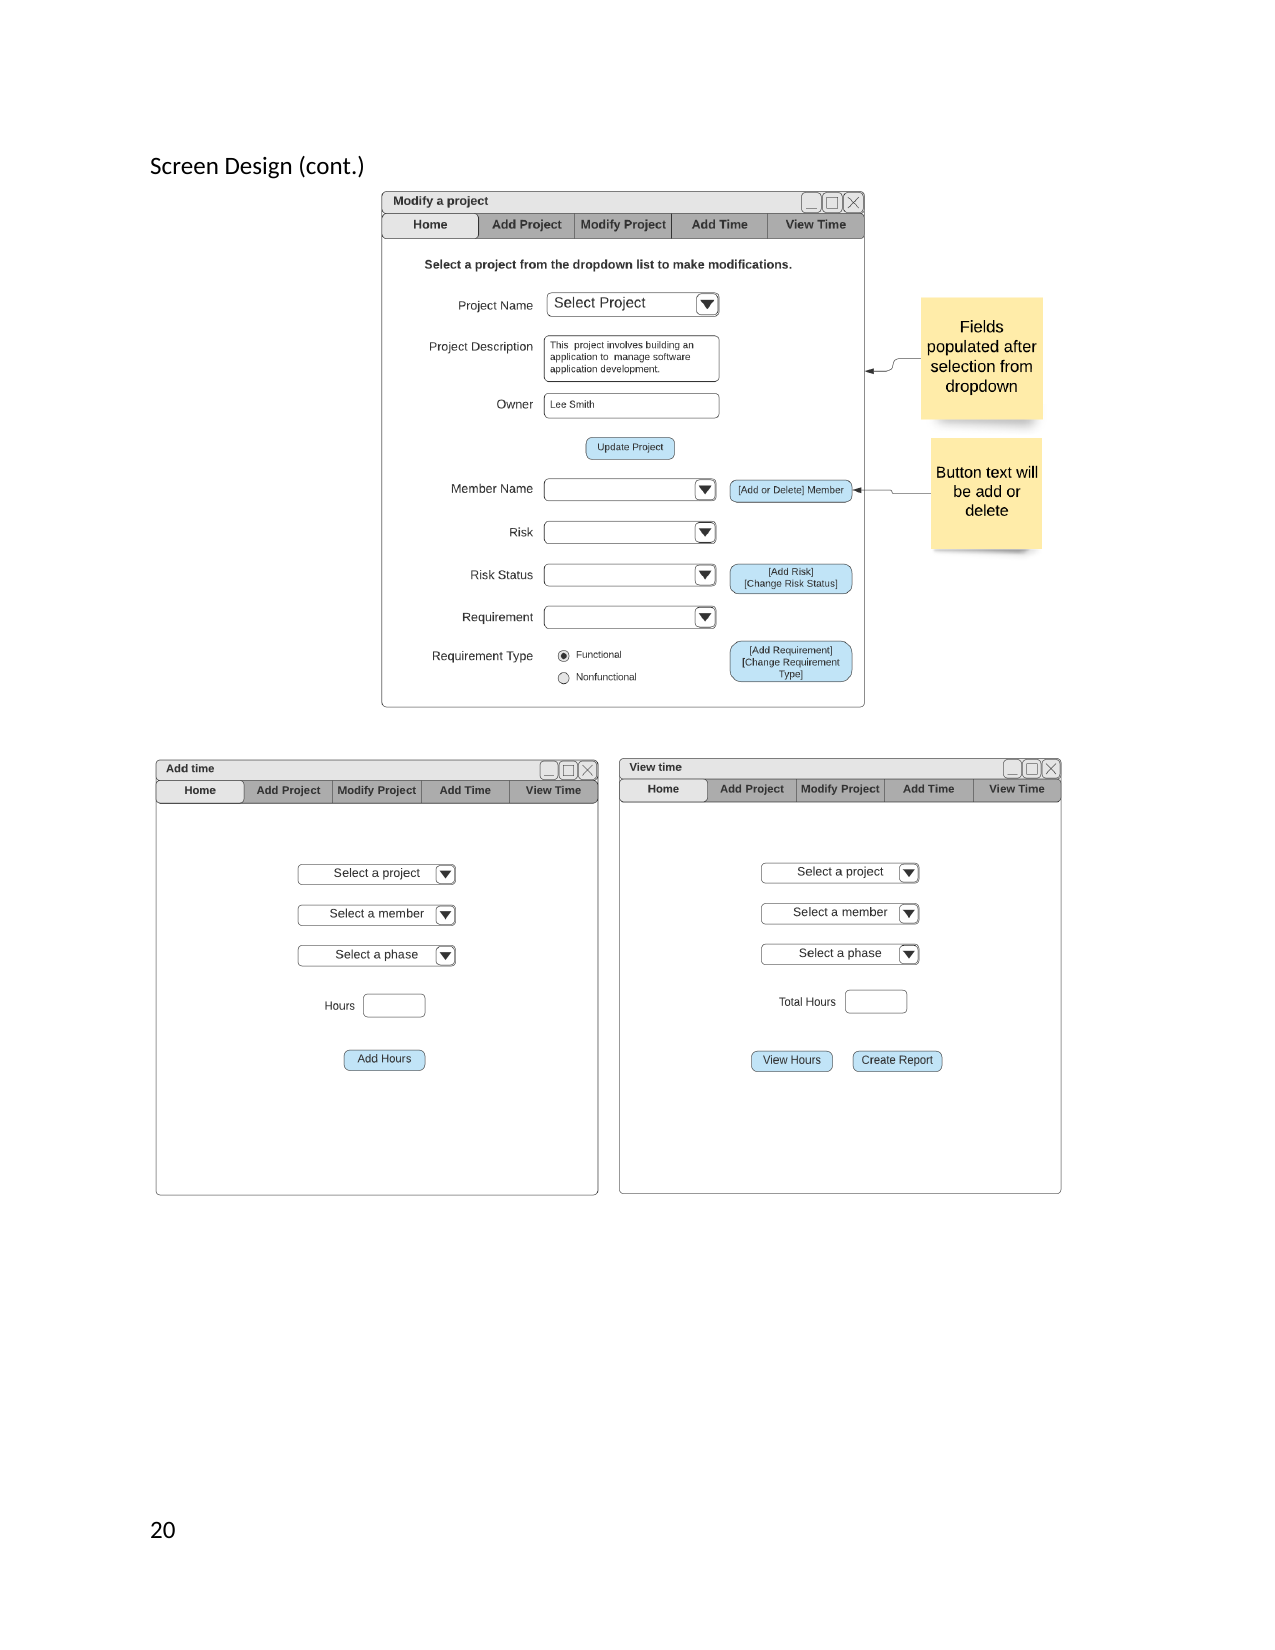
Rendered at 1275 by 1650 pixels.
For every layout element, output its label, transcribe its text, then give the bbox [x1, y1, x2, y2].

picture [150, 748, 608, 1205]
picture [613, 750, 1068, 1205]
picture [150, 180, 1061, 718]
